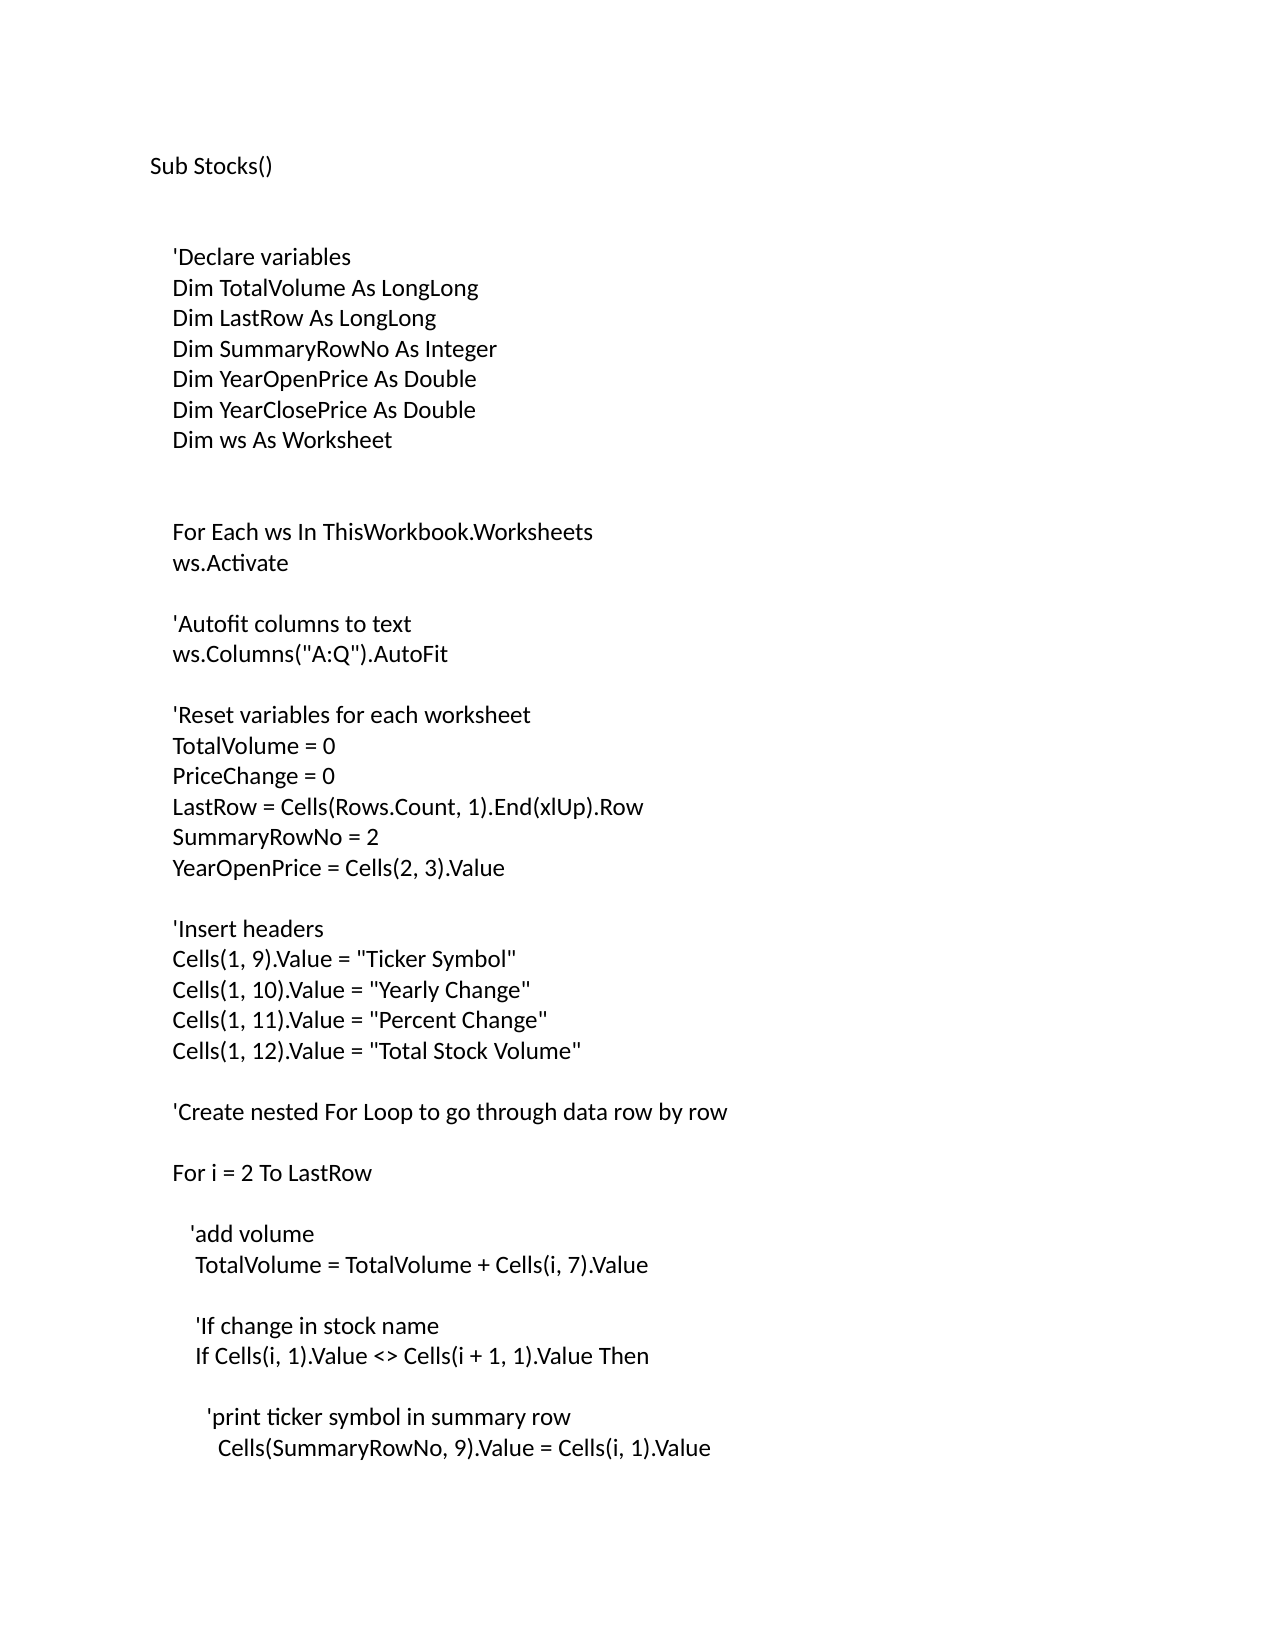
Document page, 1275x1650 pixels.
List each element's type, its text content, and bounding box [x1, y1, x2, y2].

text Cells(1, 11).Value = "Percent Change" [150, 1004, 1125, 1035]
text PriceChange = 0 [150, 760, 1125, 791]
text 'Reset variables for each worksheet [150, 699, 1125, 730]
text Dim LastRow As LongLong [150, 303, 1125, 333]
text YearOpenPrice = Cells(2, 3).Value [150, 852, 1125, 882]
text 'If change in stock name [150, 1310, 1125, 1340]
text Cells(SummaryRowNo, 9).Value = Cells(i, 1).Value [150, 1432, 1125, 1462]
text 'Declare variables [150, 242, 1125, 272]
text Dim TotalVolume As LongLong [150, 272, 1125, 303]
text Cells(1, 12).Value = "Total Stock Volume" [150, 1035, 1125, 1066]
text For i = 2 To LastRow [150, 1157, 1125, 1188]
text LastRow = Cells(Rows.Count, 1).End(xlUp).Row [150, 791, 1125, 821]
text Cells(1, 10).Value = "Yearly Change" [150, 974, 1125, 1004]
text For Each ws In ThisWorkbook.Worksheets [150, 516, 1125, 547]
text Dim SummaryRowNo As Integer [150, 333, 1125, 364]
text ws.Activate [150, 547, 1125, 577]
text Dim YearOpenPrice As Double [150, 364, 1125, 394]
text SummaryRowNo = 2 [150, 821, 1125, 852]
text If Cells(i, 1).Value <> Cells(i + 1, 1).Value Then [150, 1340, 1125, 1371]
text Dim ws As Worksheet [150, 425, 1125, 455]
text Dim YearClosePrice As Double [150, 394, 1125, 425]
text ws.Columns("A:Q").AutoFit [150, 638, 1125, 669]
text 'Autofit columns to text [150, 608, 1125, 638]
text 'print ticker symbol in summary row [150, 1401, 1125, 1432]
text 'Create nested For Loop to go through data row by row [150, 1096, 1125, 1127]
text Cells(1, 9).Value = "Ticker Symbol" [150, 943, 1125, 974]
text 'Insert headers [150, 913, 1125, 943]
text Sub Stocks() [150, 150, 1125, 181]
text TotalVolume = TotalVolume + Cells(i, 7).Value [150, 1249, 1125, 1279]
text 'add volume [150, 1218, 1125, 1249]
text TotalVolume = 0 [150, 730, 1125, 760]
